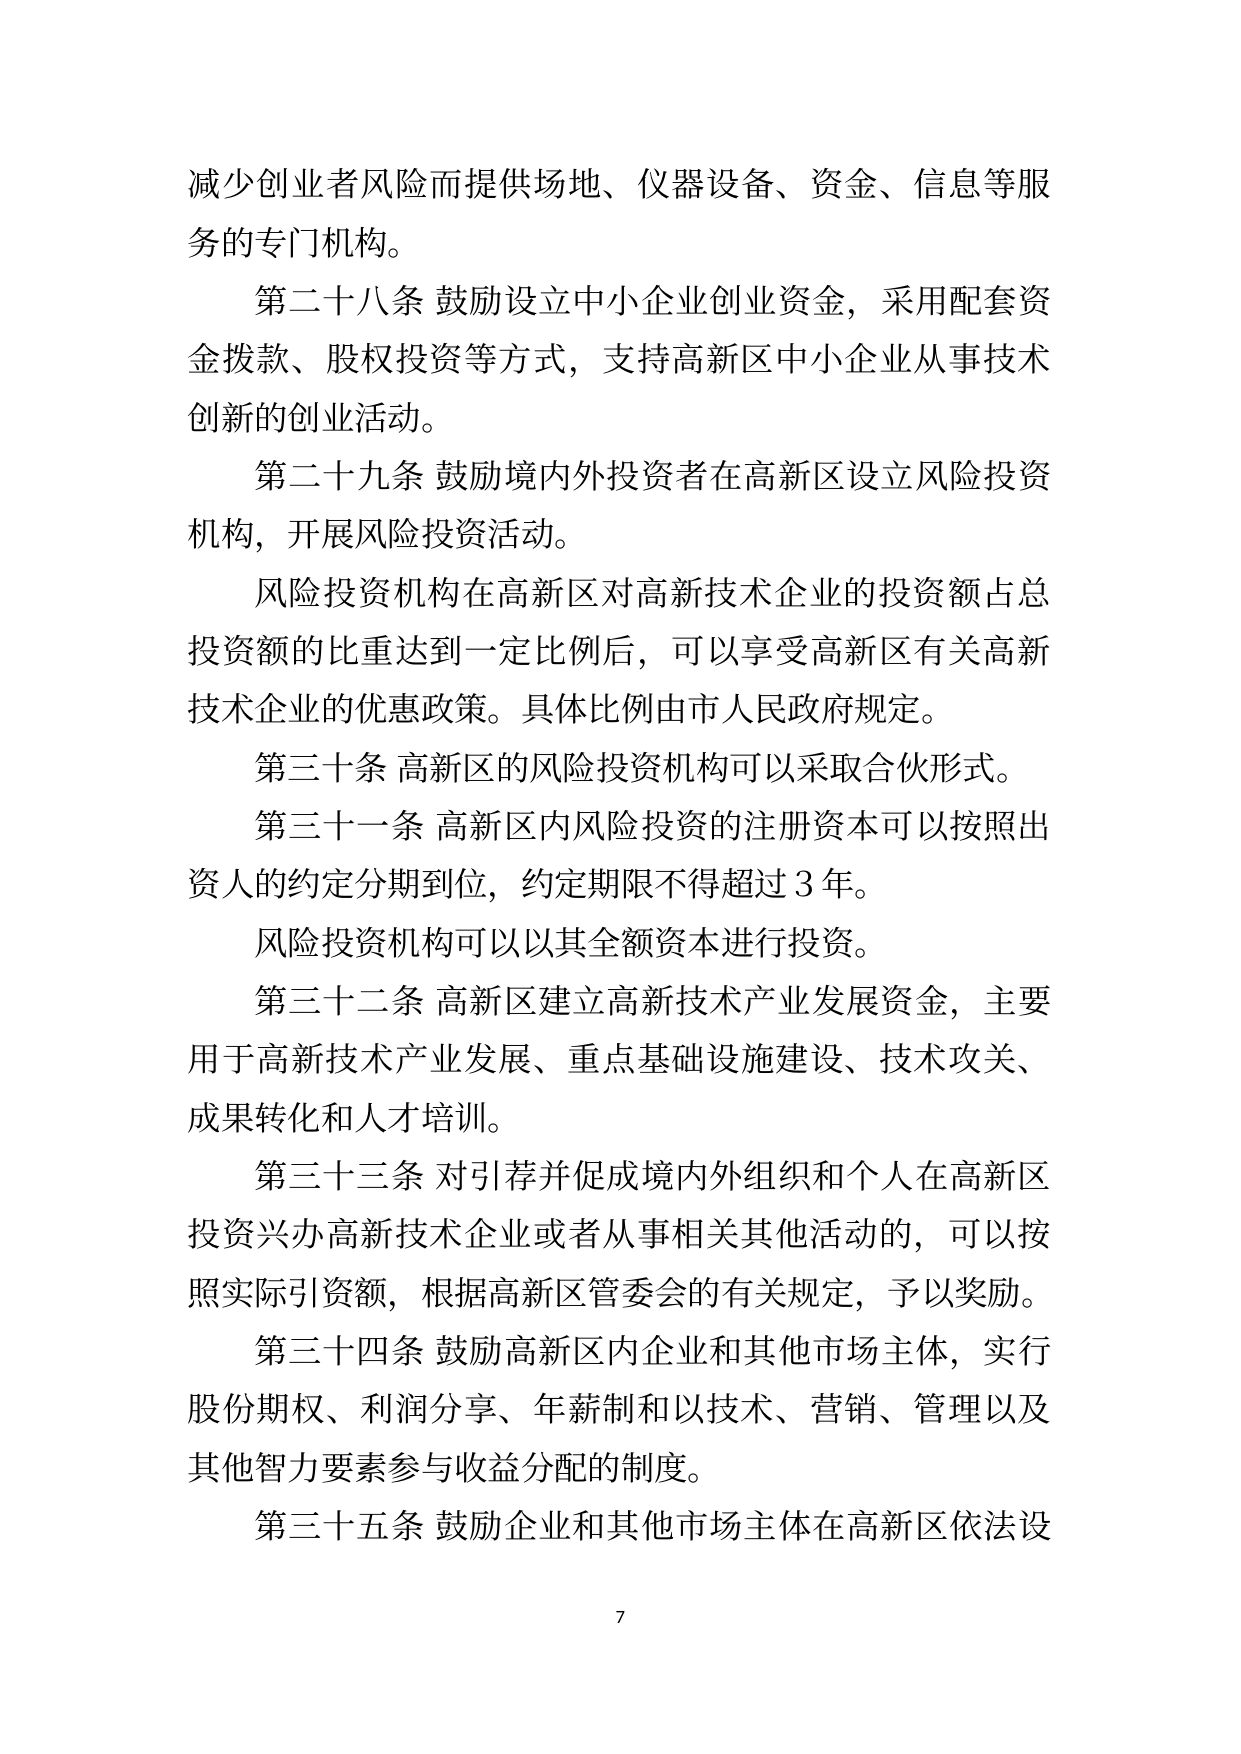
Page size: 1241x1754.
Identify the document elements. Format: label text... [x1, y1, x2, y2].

text 第三十三条 对引荐并促成境内外组织和个人在高新区投资兴办高新技术企业或者从事相关其他活动的，可以按照实际引资额，根据高新区管委会的有关规定，予以奖励。 [187, 1142, 1053, 1317]
text 第三十一条 高新区内风险投资的注册资本可以按照出资人的约定分期到位，约定期限不得超过３年。 [187, 792, 1053, 908]
text 风险投资机构可以以其全额资本进行投资。 [187, 908, 1053, 967]
text 第三十条 高新区的风险投资机构可以采取合伙形式。 [187, 733, 1053, 792]
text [187, 1492, 1053, 1550]
text 第二十八条 鼓励设立中小企业创业资金，采用配套资金拨款、股权投资等方式，支持高新区中小企业从事技术创新的创业活动。 [187, 267, 1053, 442]
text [187, 150, 1053, 267]
text 风险投资机构在高新区对高新技术企业的投资额占总投资额的比重达到一定比例后，可以享受高新区有关高新技术企业的优惠政策。具体比例由市人民政府规定。 [187, 558, 1053, 733]
text 第三十四条 鼓励高新区内企业和其他市场主体，实行股份期权、利润分享、年薪制和以技术、营销、管理以及其他智力要素参与收益分配的制度。 [187, 1317, 1053, 1492]
text 第二十九条 鼓励境内外投资者在高新区设立风险投资机构，开展风险投资活动。 [187, 442, 1053, 558]
text 第三十二条 高新区建立高新技术产业发展资金，主要用于高新技术产业发展、重点基础设施建设、技术攻关、成果转化和人才培训。 [187, 967, 1053, 1142]
